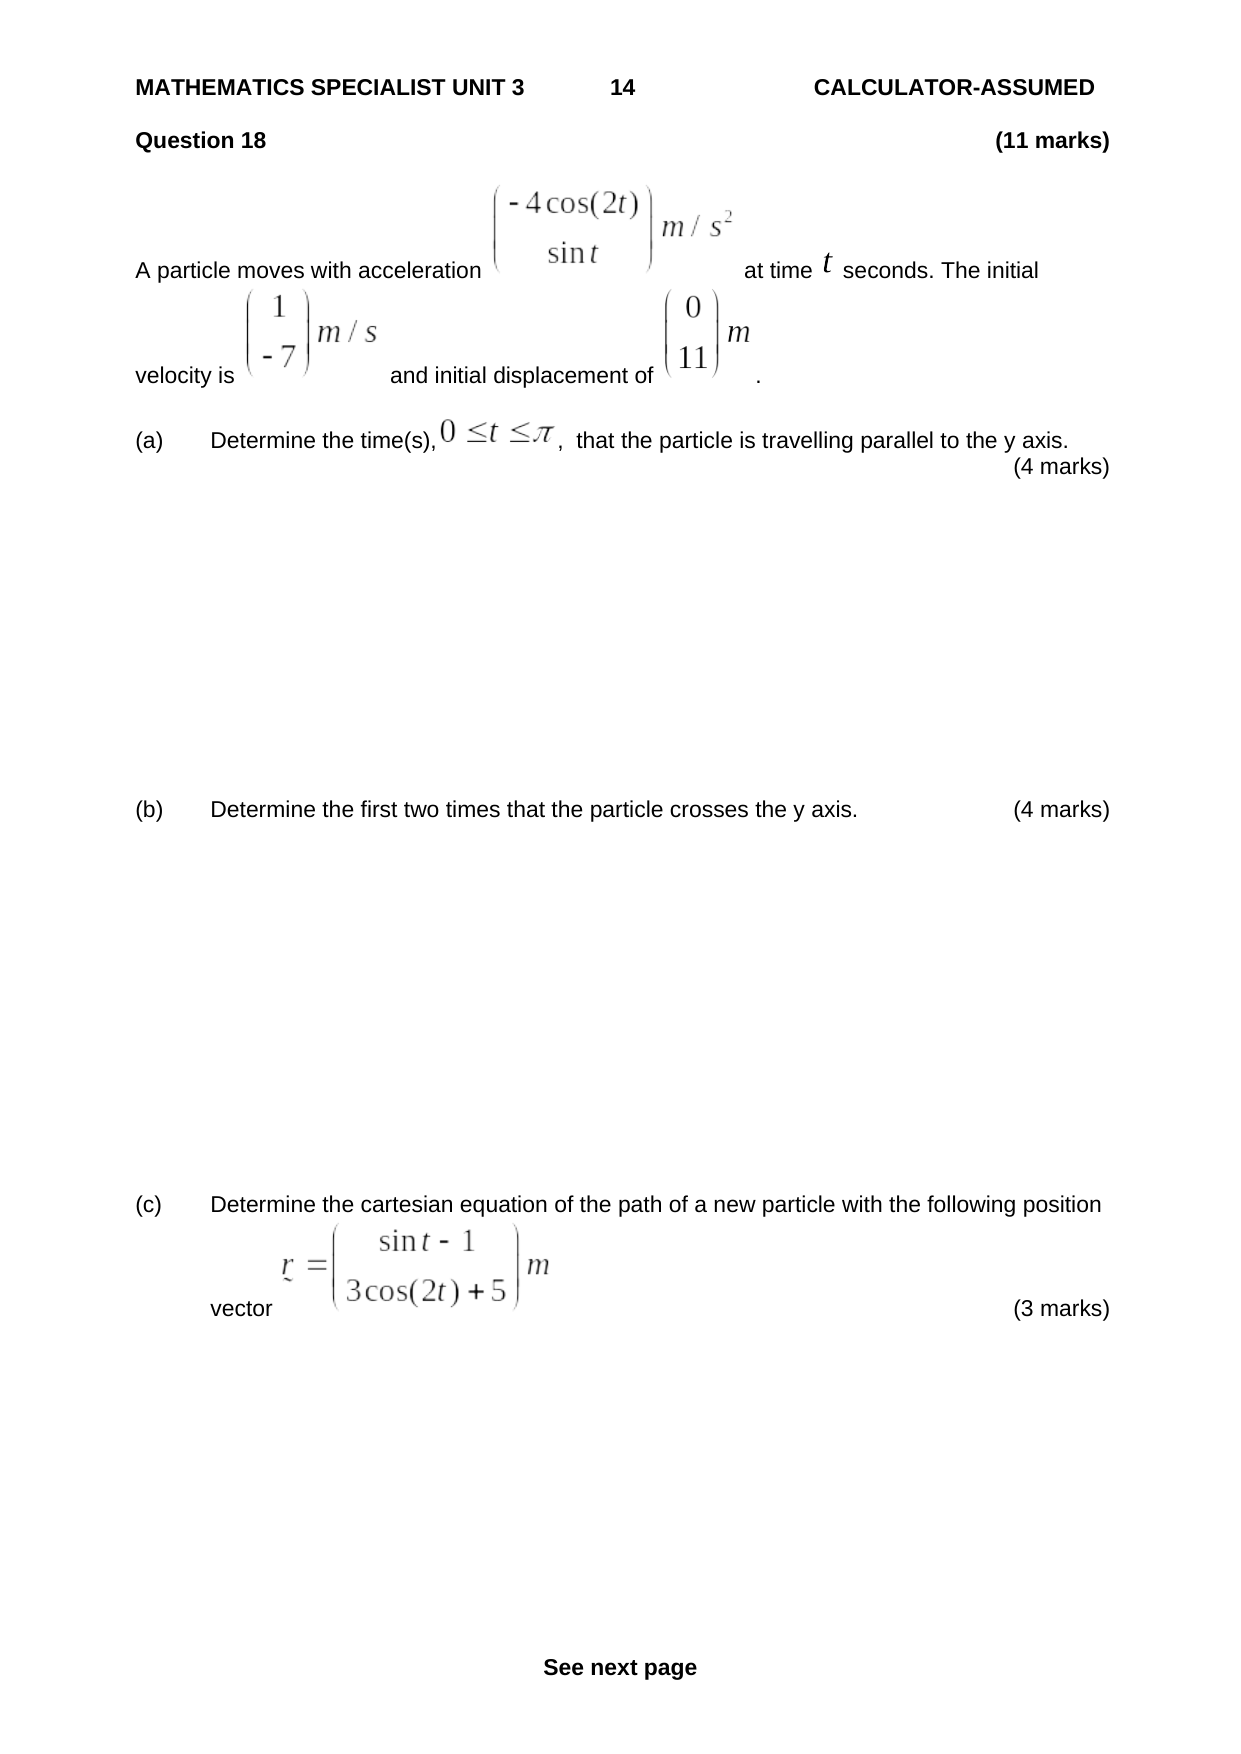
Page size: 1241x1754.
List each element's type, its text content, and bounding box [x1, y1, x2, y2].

text (4 marks) [135, 453, 1105, 479]
text (a) Determine the time(s),, that the particle is travelling parallel to the y axis. [135, 415, 1105, 453]
text Question 18 (11 marks) [135, 127, 1105, 153]
text A particle moves with acceleration at time seconds. The initial velocity is and initial displacement of . [135, 179, 1105, 388]
text (c) Determine the cartesian equation of the path of a new particle with the following position vector (3 marks) [135, 1191, 1105, 1322]
text (b) Determine the first two times that the particle crosses the y axis. (4 marks) [135, 796, 1105, 822]
